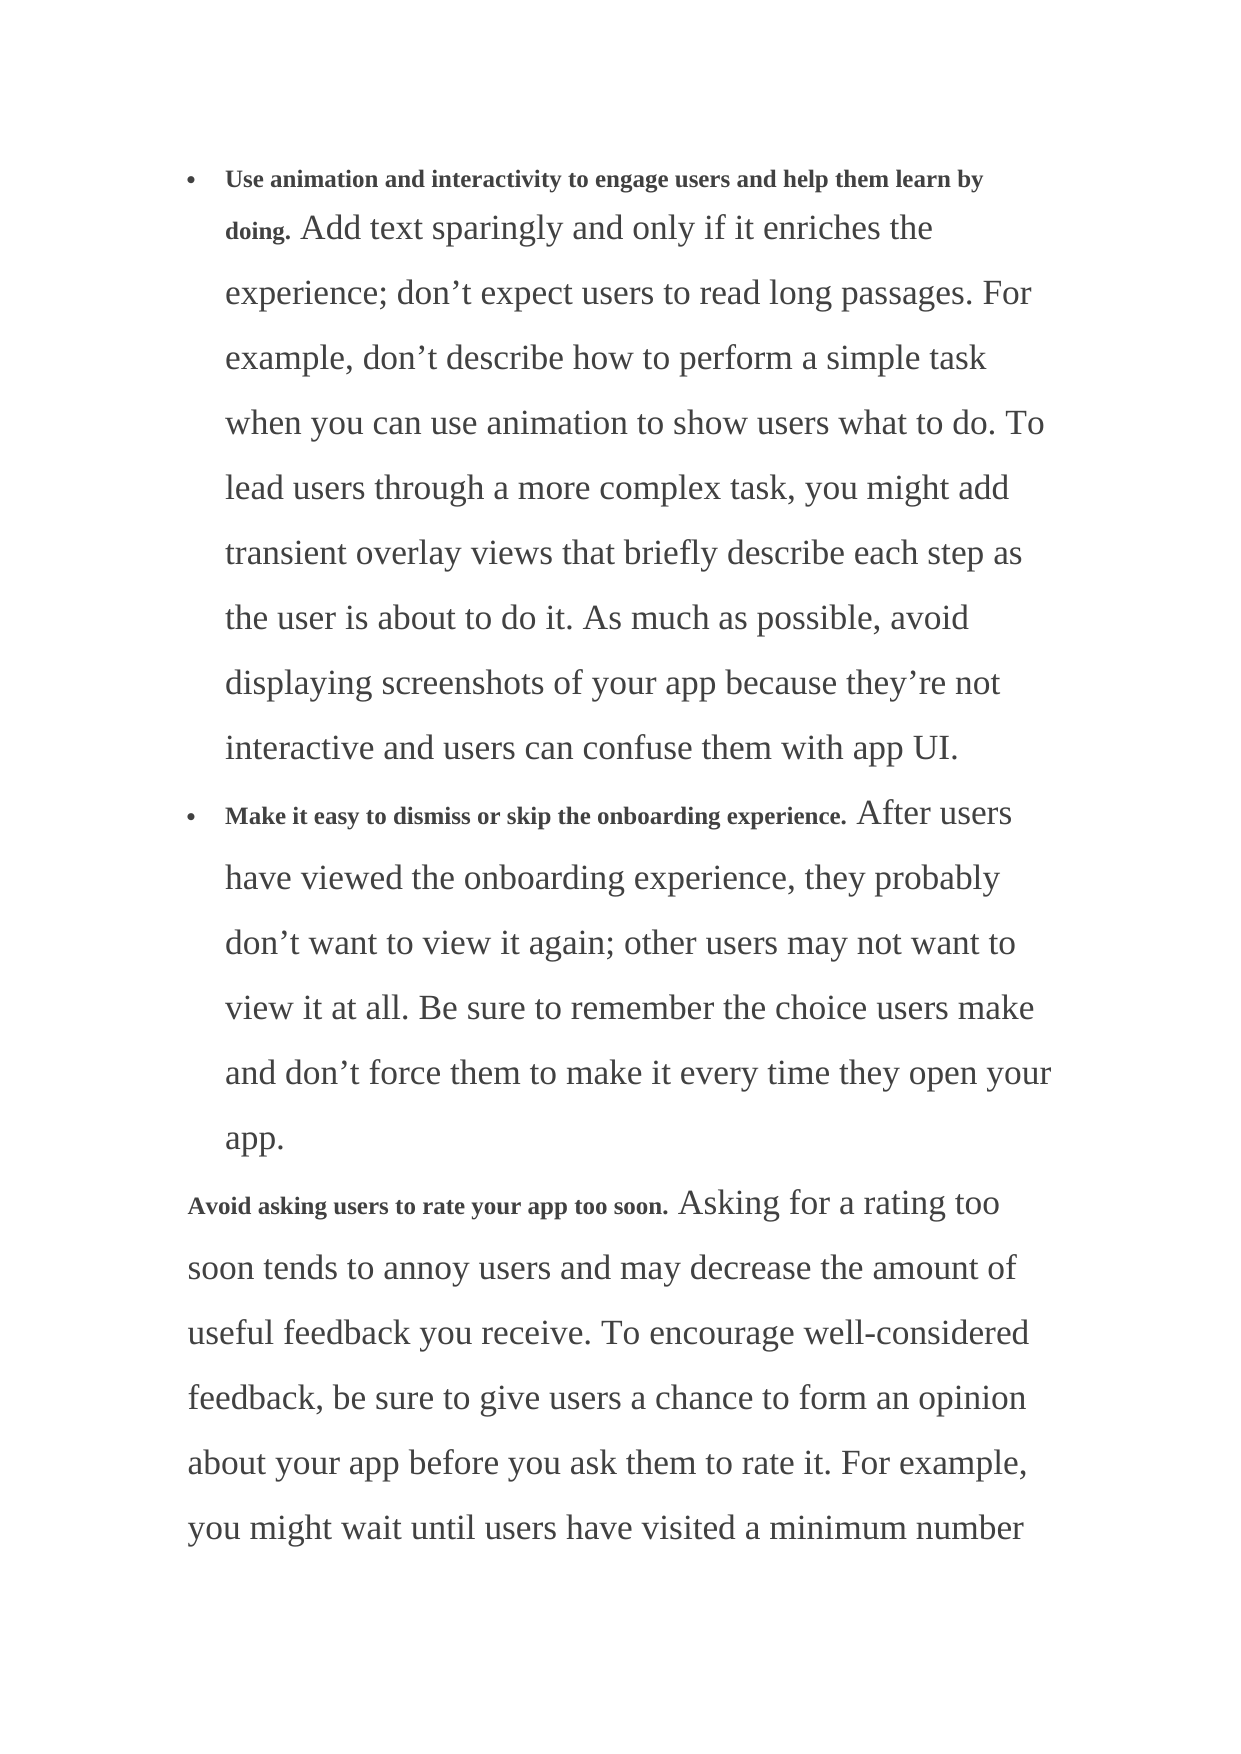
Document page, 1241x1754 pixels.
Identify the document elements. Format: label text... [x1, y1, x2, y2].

list Use animation and interactivity to engage users and help them learn by doing. Add text sparingly and only if it enriches the experience; don’t expect users to read long passages. For example, don’t describe how to perform a simple task when you can use animation to show users what to do. To lead users through a more complex task, you might add transient overlay views that briefly describe each step as the user is about to do it. As much as possible, avoid displaying screenshots of your app because they’re not interactive and users can confuse them with app UI. [187, 162, 1053, 779]
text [187, 1169, 1053, 1559]
list Make it easy to dismiss or skip the onboarding experience. After users have viewed the onboarding experience, they probably don’t want to view it again; other users may not want to view it at all. Be sure to remember the choice users make and don’t force them to make it every time they open your app. [187, 779, 1053, 1169]
